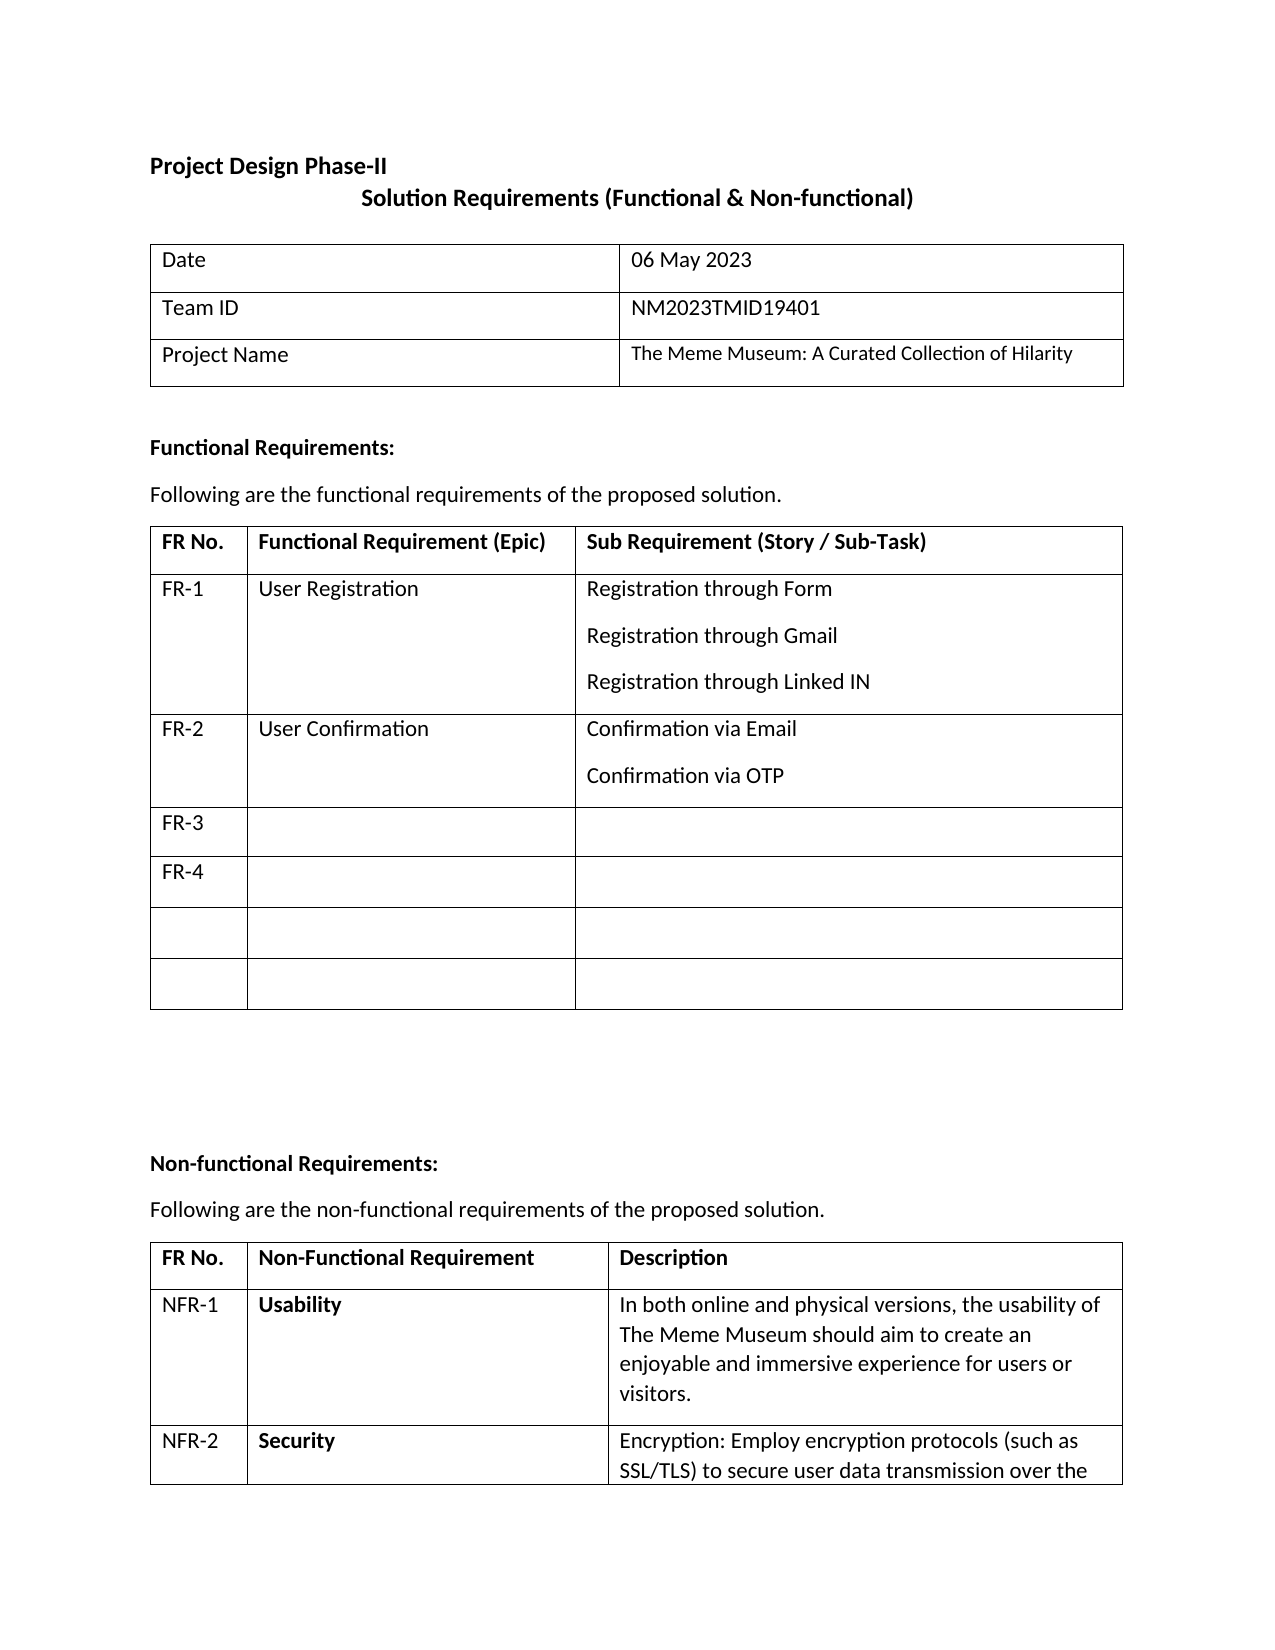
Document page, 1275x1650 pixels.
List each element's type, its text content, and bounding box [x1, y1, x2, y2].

table_cell Confirmation via Email Confirmation via OTP [576, 715, 1122, 807]
table_cell [151, 908, 247, 958]
text Functional Requirements: [150, 433, 1125, 462]
table_cell FR-2 [151, 715, 247, 807]
table_cell Team ID [151, 293, 619, 339]
text Solution Requirements (Functional & Non-functional) [150, 182, 1125, 213]
table_cell FR-1 [151, 575, 247, 713]
text Following are the non-functional requirements of the proposed solution. [150, 1195, 1125, 1223]
text Non-functional Requirements: [150, 1149, 1125, 1177]
table_cell [248, 808, 575, 856]
table_cell Security [248, 1426, 608, 1484]
table_cell Usability [248, 1290, 608, 1425]
table_cell [248, 959, 575, 1009]
table_cell [151, 959, 247, 1009]
table_cell FR-4 [151, 857, 247, 907]
table_header Non-Functional Requirement [248, 1243, 608, 1289]
table_cell [576, 857, 1122, 907]
table_cell [576, 808, 1122, 856]
table_cell [248, 857, 575, 907]
table_cell NFR-1 [151, 1290, 247, 1425]
table_cell NFR-2 [151, 1426, 247, 1484]
table_cell FR-3 [151, 808, 247, 856]
table_header FR No. [151, 527, 247, 573]
table_header Date [151, 245, 619, 292]
table_cell Project Name [151, 340, 619, 386]
table_header FR No. [151, 1243, 247, 1289]
text Project Design Phase-II [150, 150, 1125, 181]
table_cell User Confirmation [248, 715, 575, 807]
table_cell [576, 959, 1122, 1009]
text Following are the functional requirements of the proposed solution. [150, 480, 1125, 508]
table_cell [609, 1426, 1122, 1484]
table_cell [576, 908, 1122, 958]
table_cell User Registration [248, 575, 575, 713]
table_header 06 May 2023 [620, 245, 1123, 292]
table_cell In both online and physical versions, the usability of The Meme Museum should aim to create an enjoyable and immersive experience for users or visitors. [609, 1290, 1122, 1425]
table_cell [248, 908, 575, 958]
table_header Description [609, 1243, 1122, 1289]
table_header Functional Requirement (Epic) [248, 527, 575, 573]
table_cell The Meme Museum: A Curated Collection of Hilarity [620, 340, 1123, 386]
table_cell Registration through Form Registration through Gmail Registration through Linked IN [576, 575, 1122, 713]
table_cell NM2023TMID19401 [620, 293, 1123, 339]
table_header Sub Requirement (Story / Sub-Task) [576, 527, 1122, 573]
